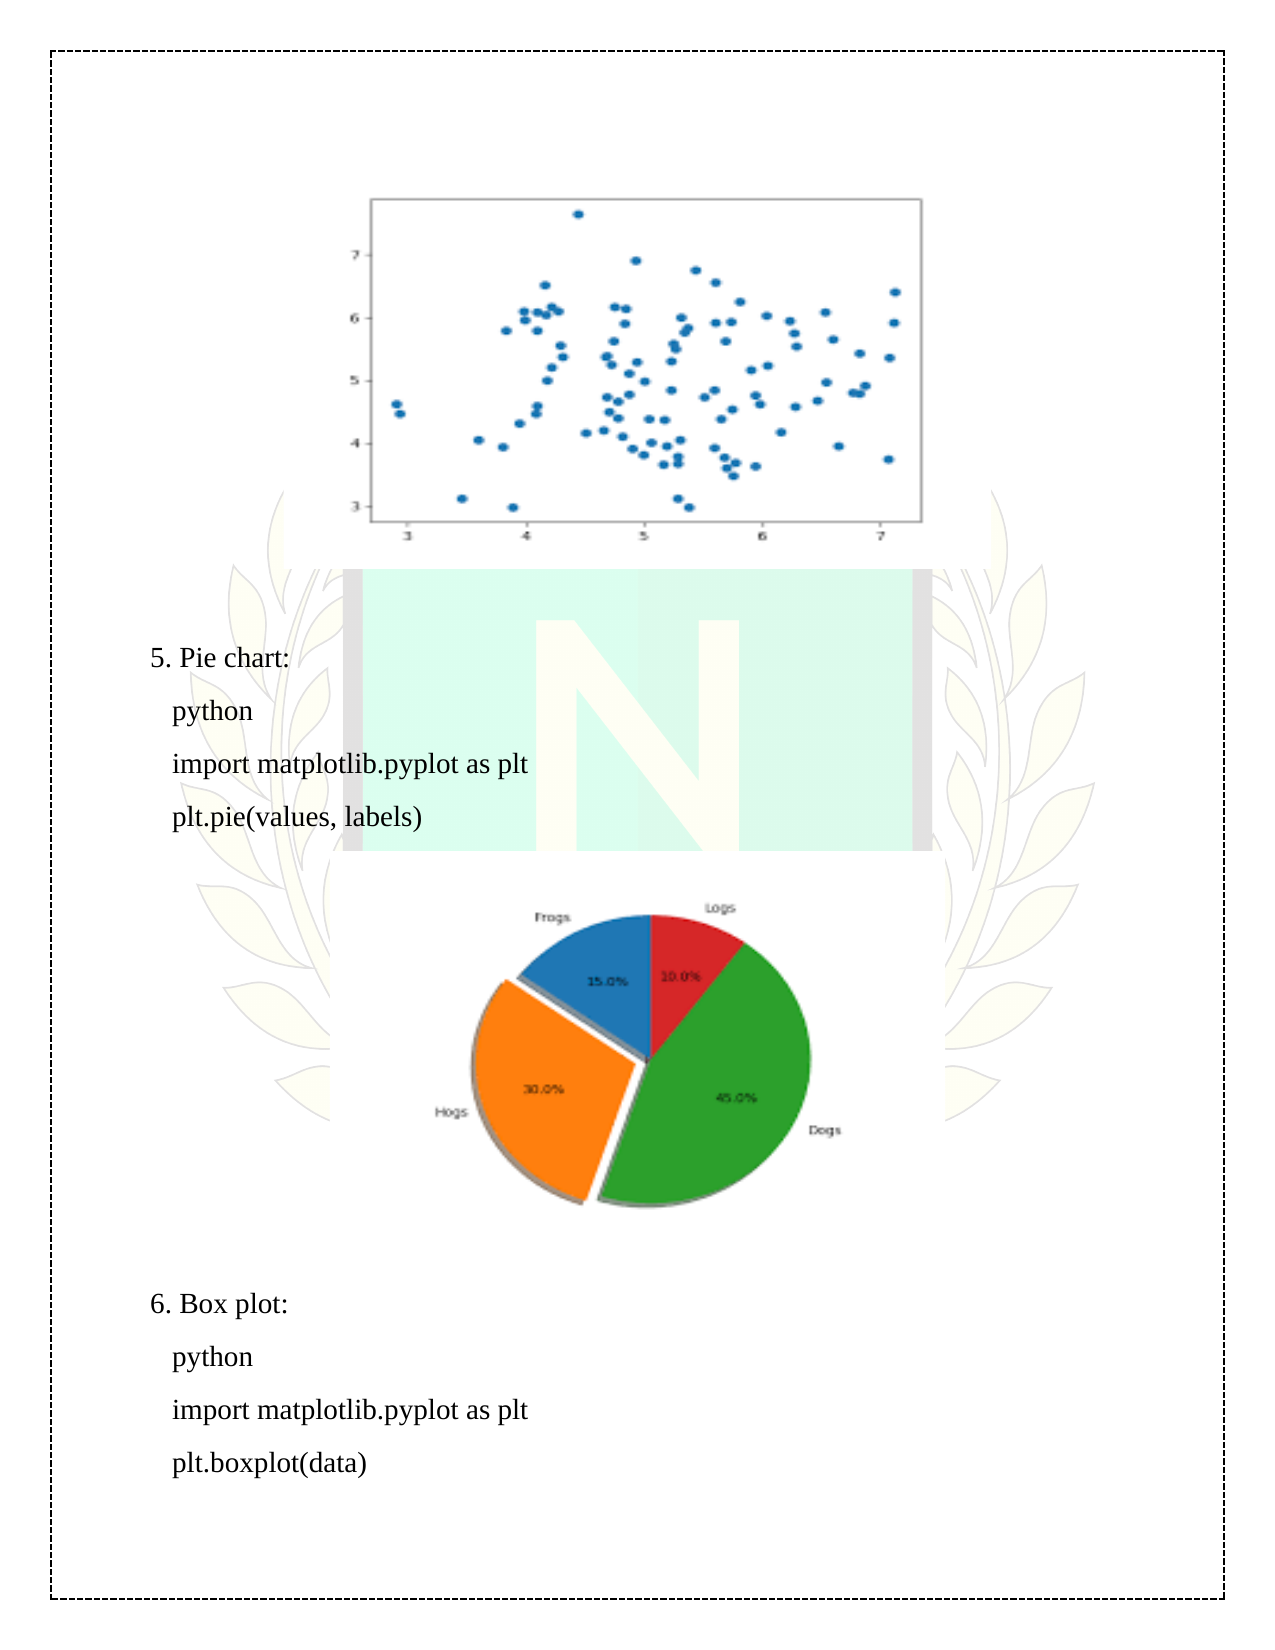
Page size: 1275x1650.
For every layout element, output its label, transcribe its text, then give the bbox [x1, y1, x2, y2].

text plt.boxplot(data) [150, 1445, 1125, 1479]
text import matplotlib.pyplot as plt [150, 746, 1125, 780]
text 5. Pie chart: [150, 641, 1125, 674]
text python [150, 1339, 1125, 1373]
text import matplotlib.pyplot as plt [150, 1392, 1125, 1426]
picture [283, 150, 992, 569]
text plt.pie(values, labels) [150, 799, 1125, 832]
text python [150, 693, 1125, 727]
text 6. Box plot: [150, 1287, 1125, 1320]
picture [329, 851, 946, 1268]
